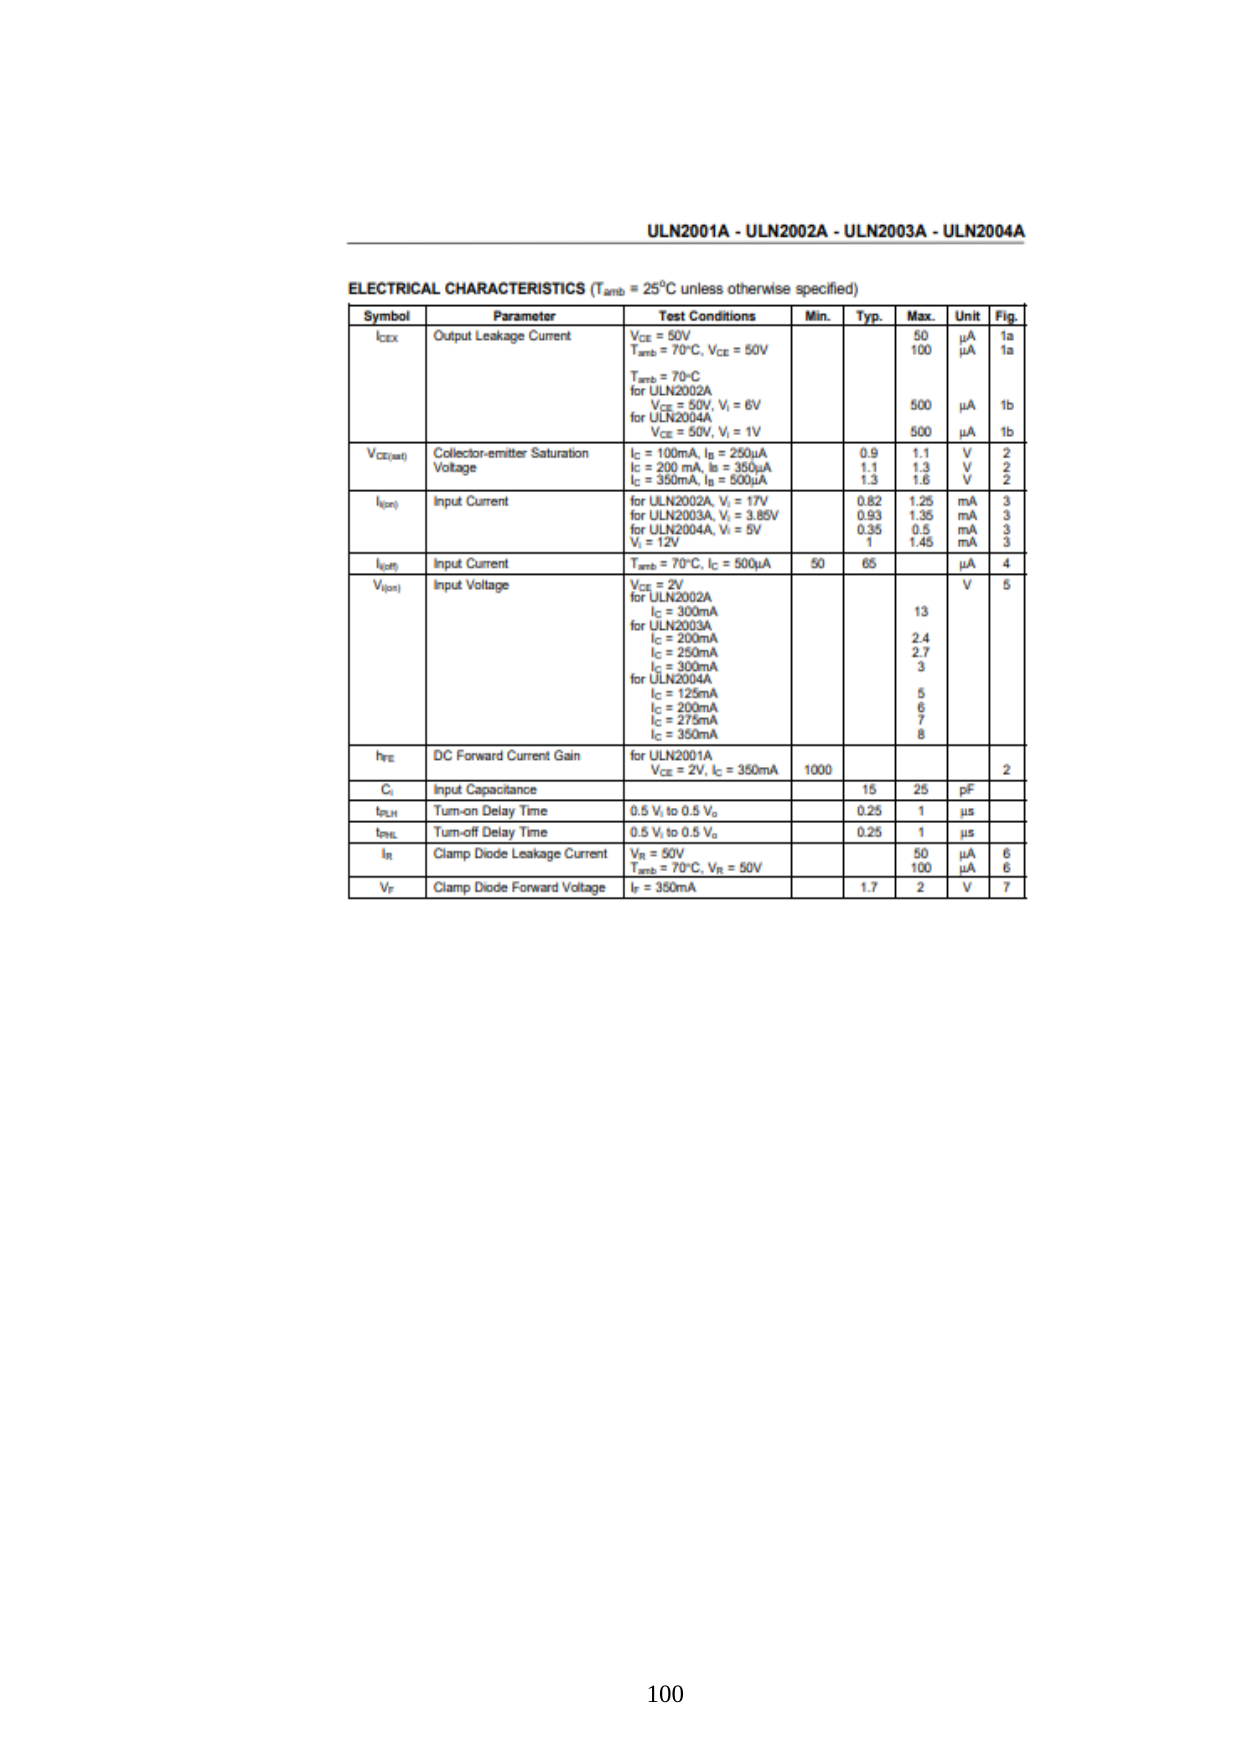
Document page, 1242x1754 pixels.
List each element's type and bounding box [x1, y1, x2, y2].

picture [325, 177, 1061, 960]
